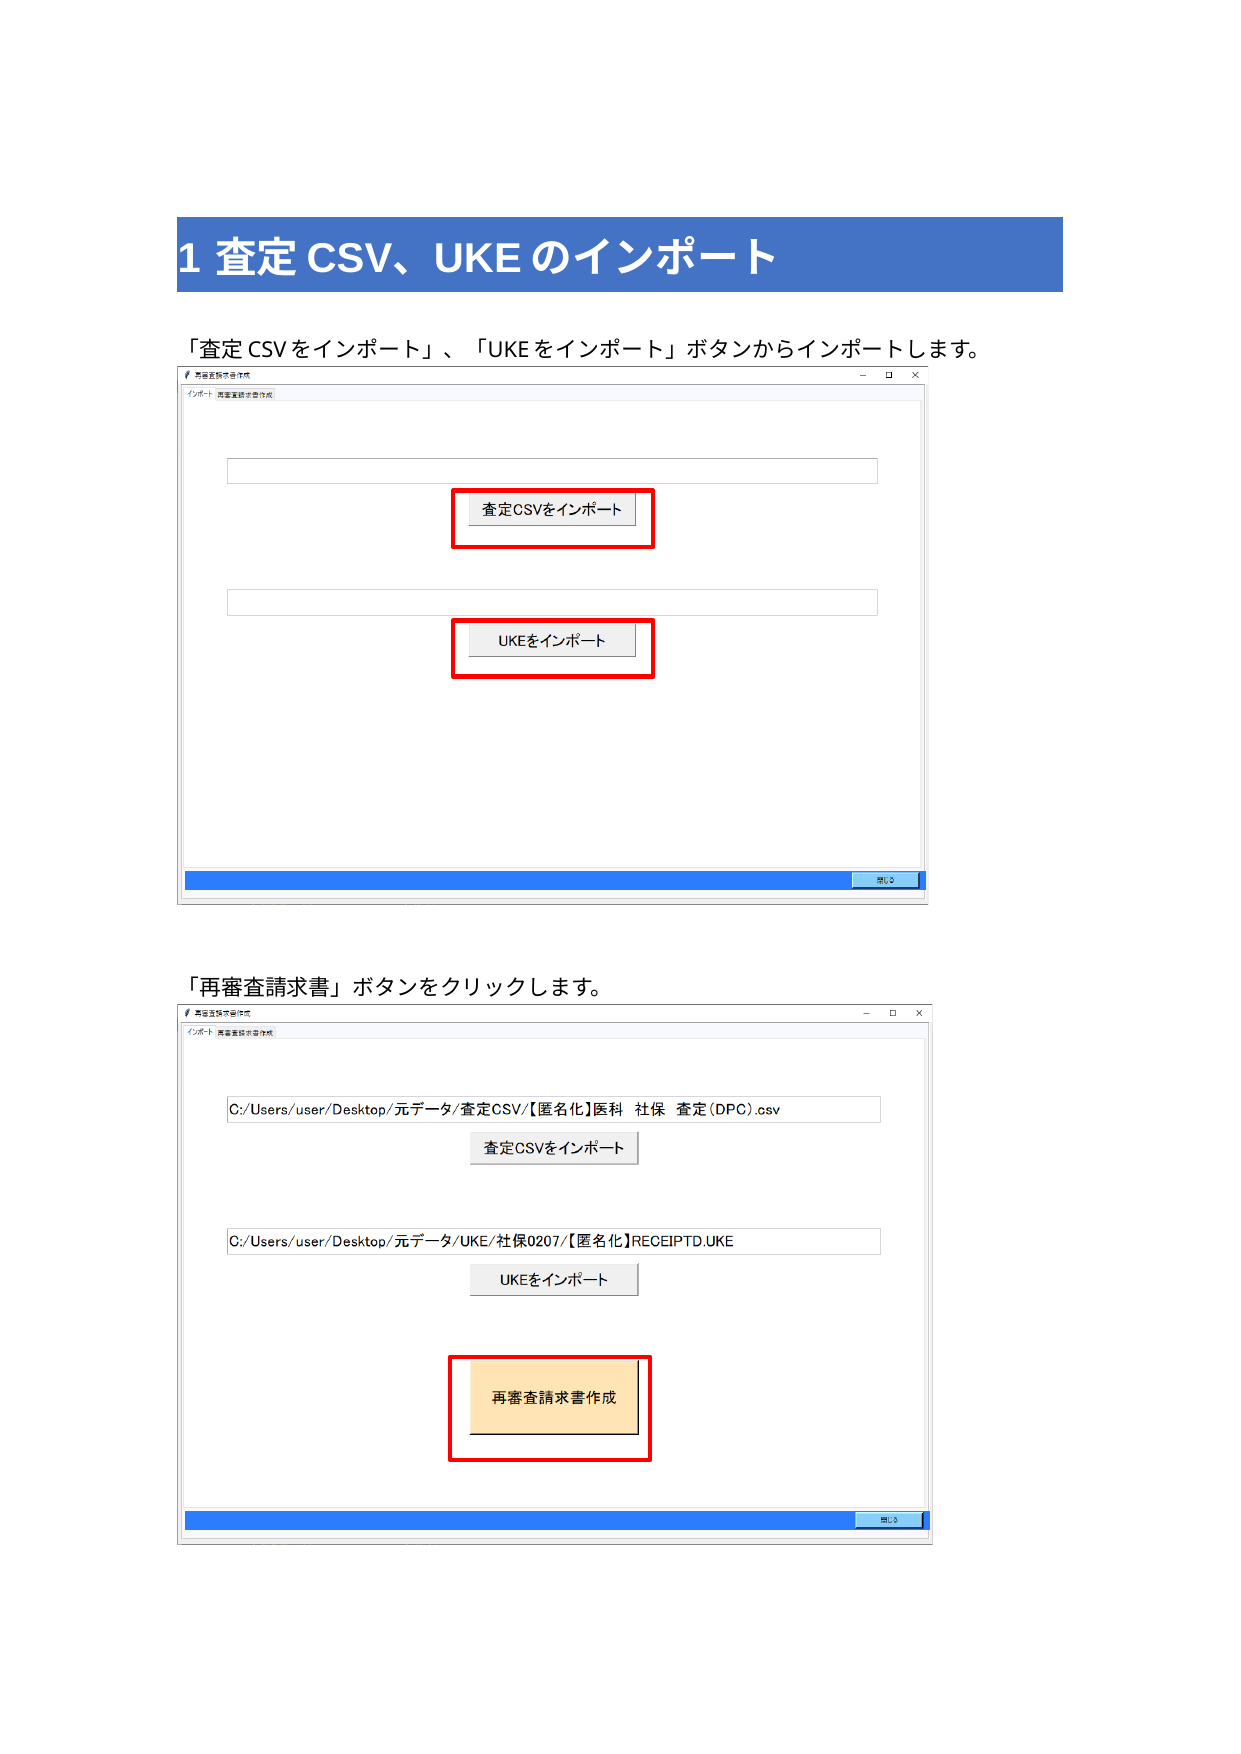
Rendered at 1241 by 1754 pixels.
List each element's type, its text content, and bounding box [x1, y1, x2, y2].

subtitle 査定CSV、UKEのインポート [177, 217, 1063, 292]
text 「査定CSVをインポート」、「UKEをインポート」ボタンからインポートします。 [177, 329, 1063, 367]
picture [177, 366, 929, 905]
text 「再審査請求書」ボタンをクリックします。 [177, 967, 1063, 1004]
picture [177, 1004, 933, 1545]
